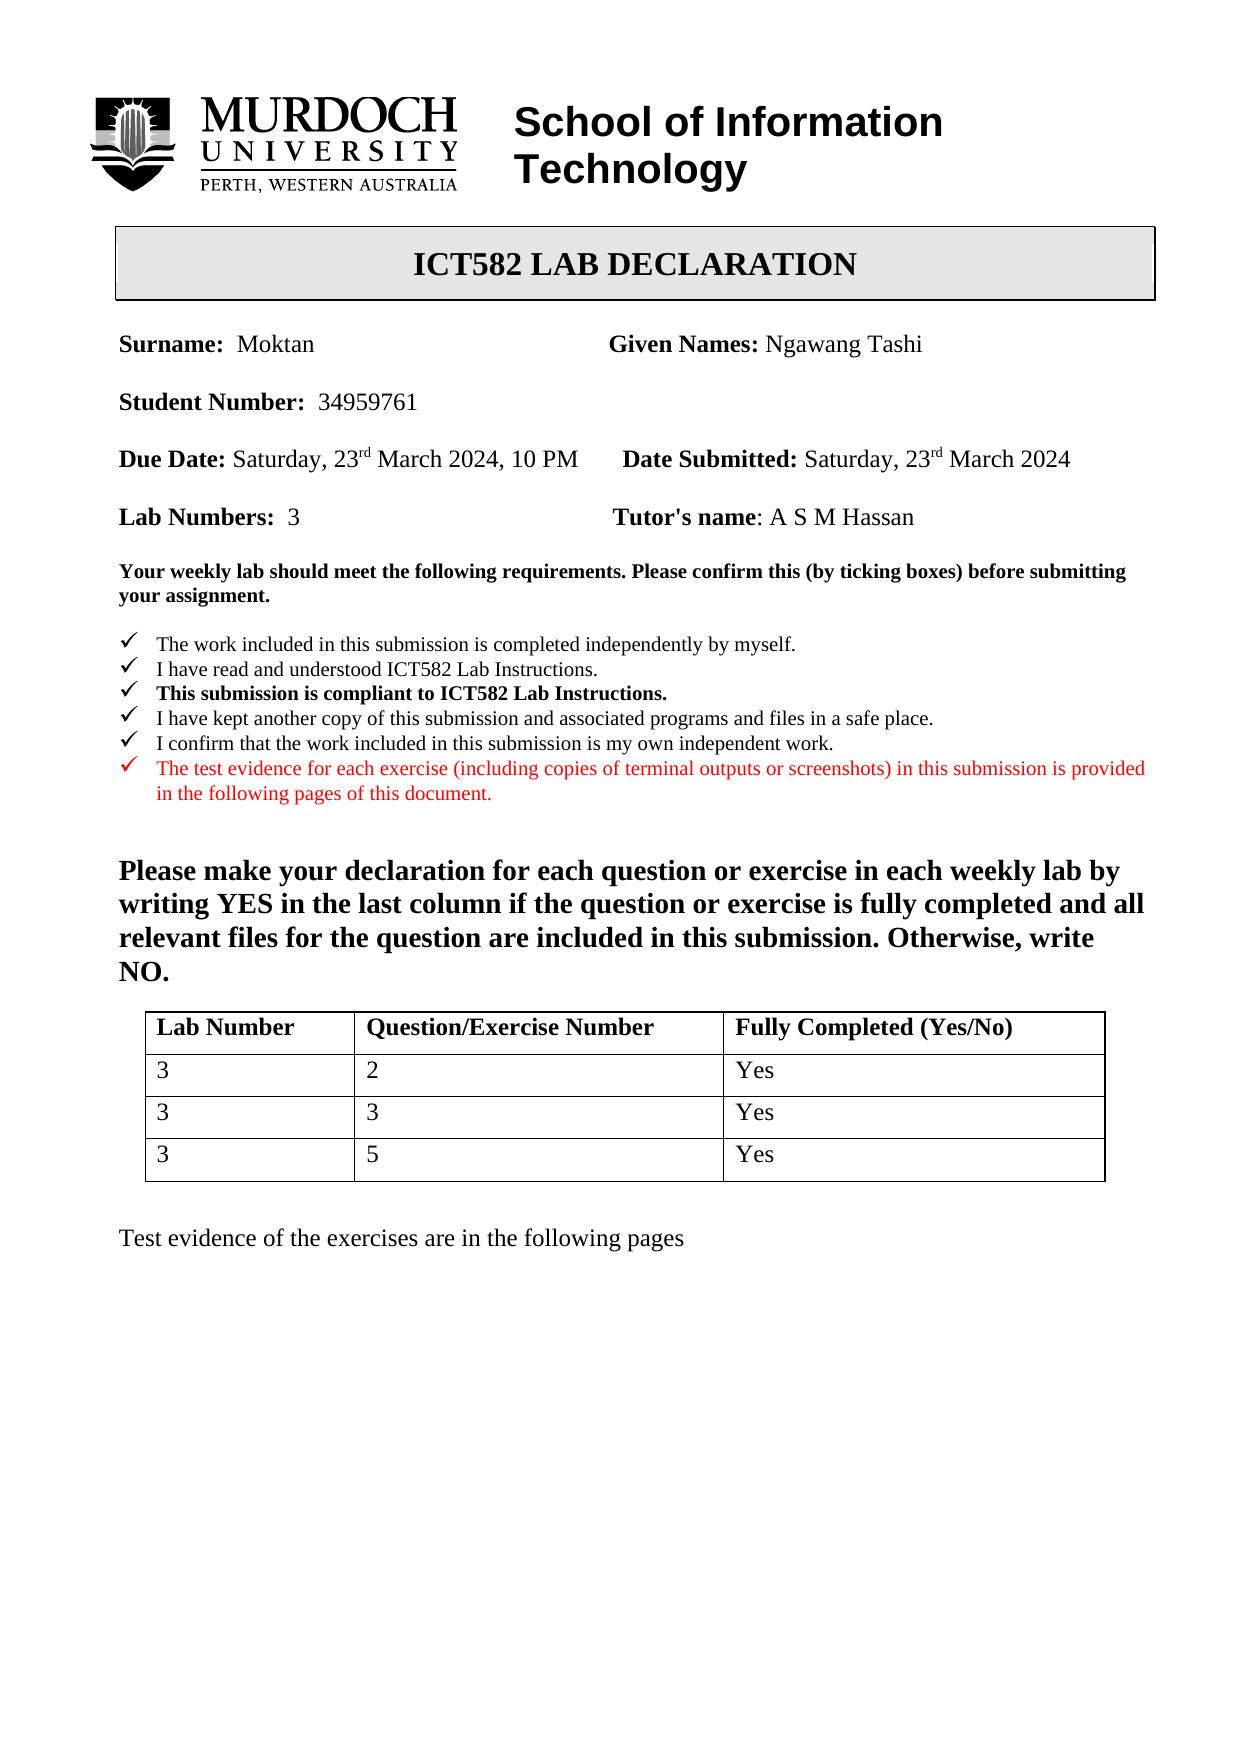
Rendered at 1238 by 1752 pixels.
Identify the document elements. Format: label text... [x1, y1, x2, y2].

table_cell Yes [724, 1097, 1104, 1138]
text Lab Numbers: 3 Tutor's name: A S M Hassan [118, 502, 1152, 531]
table_cell 2 [355, 1055, 723, 1096]
table_header Lab Number [146, 1013, 354, 1054]
table_header Question/Exercise Number [355, 1013, 723, 1054]
text ICT582 LAB DECLARATION [118, 244, 1152, 279]
table_header Fully Completed (Yes/No) [724, 1013, 1104, 1054]
table_cell Yes [724, 1139, 1104, 1181]
list The test evidence for each exercise (including copies of terminal outputs or screenshots) in this submission is provided in the following pages of this document. [118, 756, 1152, 805]
text Student Number: 34959761 [118, 387, 1152, 416]
text Your weekly lab should meet the following requirements. Please confirm this (by ticking boxes) before submitting your assignment. [118, 559, 1152, 607]
table_cell 5 [355, 1139, 723, 1181]
table_cell 3 [146, 1055, 354, 1096]
picture [90, 97, 458, 193]
text Test evidence of the exercises are in the following pages [118, 1223, 1152, 1252]
list I have kept another copy of this submission and associated programs and files in a safe place. [118, 706, 1152, 731]
text Due Date: Saturday, 23rd March 2024, 10 PM Date Submitted: Saturday, 23rd March 2024 [118, 444, 1152, 473]
table_cell 3 [355, 1097, 723, 1138]
list I have read and understood ICT582 Lab Instructions. [118, 656, 1152, 681]
text School of Information Technology [458, 97, 1152, 193]
list I confirm that the work included in this submission is my own independent work. [118, 731, 1152, 756]
table_cell 3 [146, 1139, 354, 1181]
list The work included in this submission is completed independently by myself. [118, 632, 1152, 656]
text Surname: Moktan Given Names: Ngawang Tashi [118, 329, 1152, 358]
list This submission is compliant to ICT582 Lab Instructions. [118, 681, 1152, 706]
text Please make your declaration for each question or exercise in each weekly lab by writing YES in the last column if the question or exercise is fully completed and all relevant files for the question are included in this submission. Otherwise, write NO. [118, 853, 1152, 987]
table_cell 3 [146, 1097, 354, 1138]
table_cell Yes [724, 1055, 1104, 1096]
